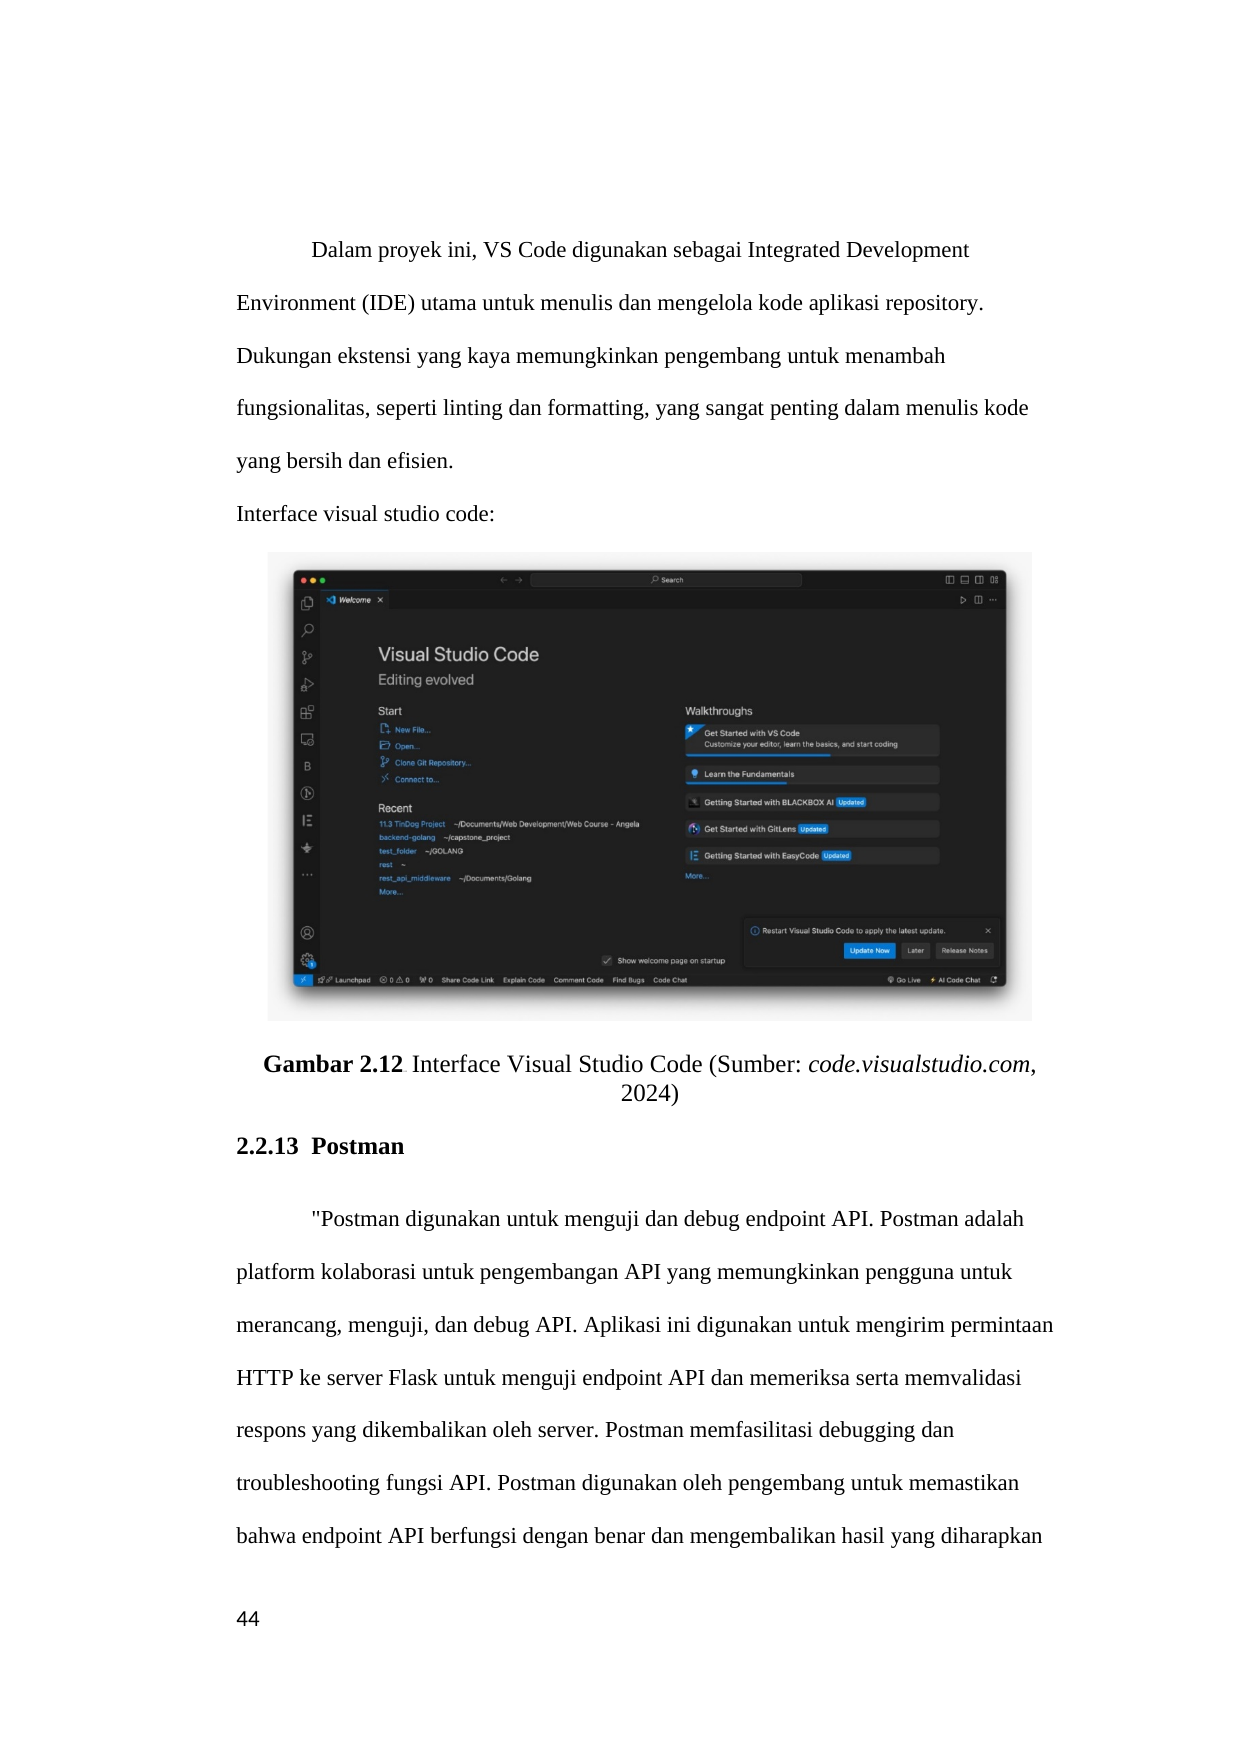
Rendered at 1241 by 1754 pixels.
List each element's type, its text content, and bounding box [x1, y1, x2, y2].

picture [267, 552, 1032, 1021]
text Dalam proyek ini, VS Code digunakan sebagai Integrated Development Environment (IDE) utama untuk menulis dan mengelola kode aplikasi repository. Dukungan ekstensi yang kaya memungkinkan pengembang untuk menambah fungsionalitas, seperti linting dan formatting, yang sangat penting dalam menulis kode yang bersih dan efisien. [236, 236, 1063, 473]
subtitle 2.2.13 Postman [236, 1131, 1063, 1160]
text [236, 1206, 1063, 1548]
text Interface visual studio code: [236, 500, 1063, 526]
